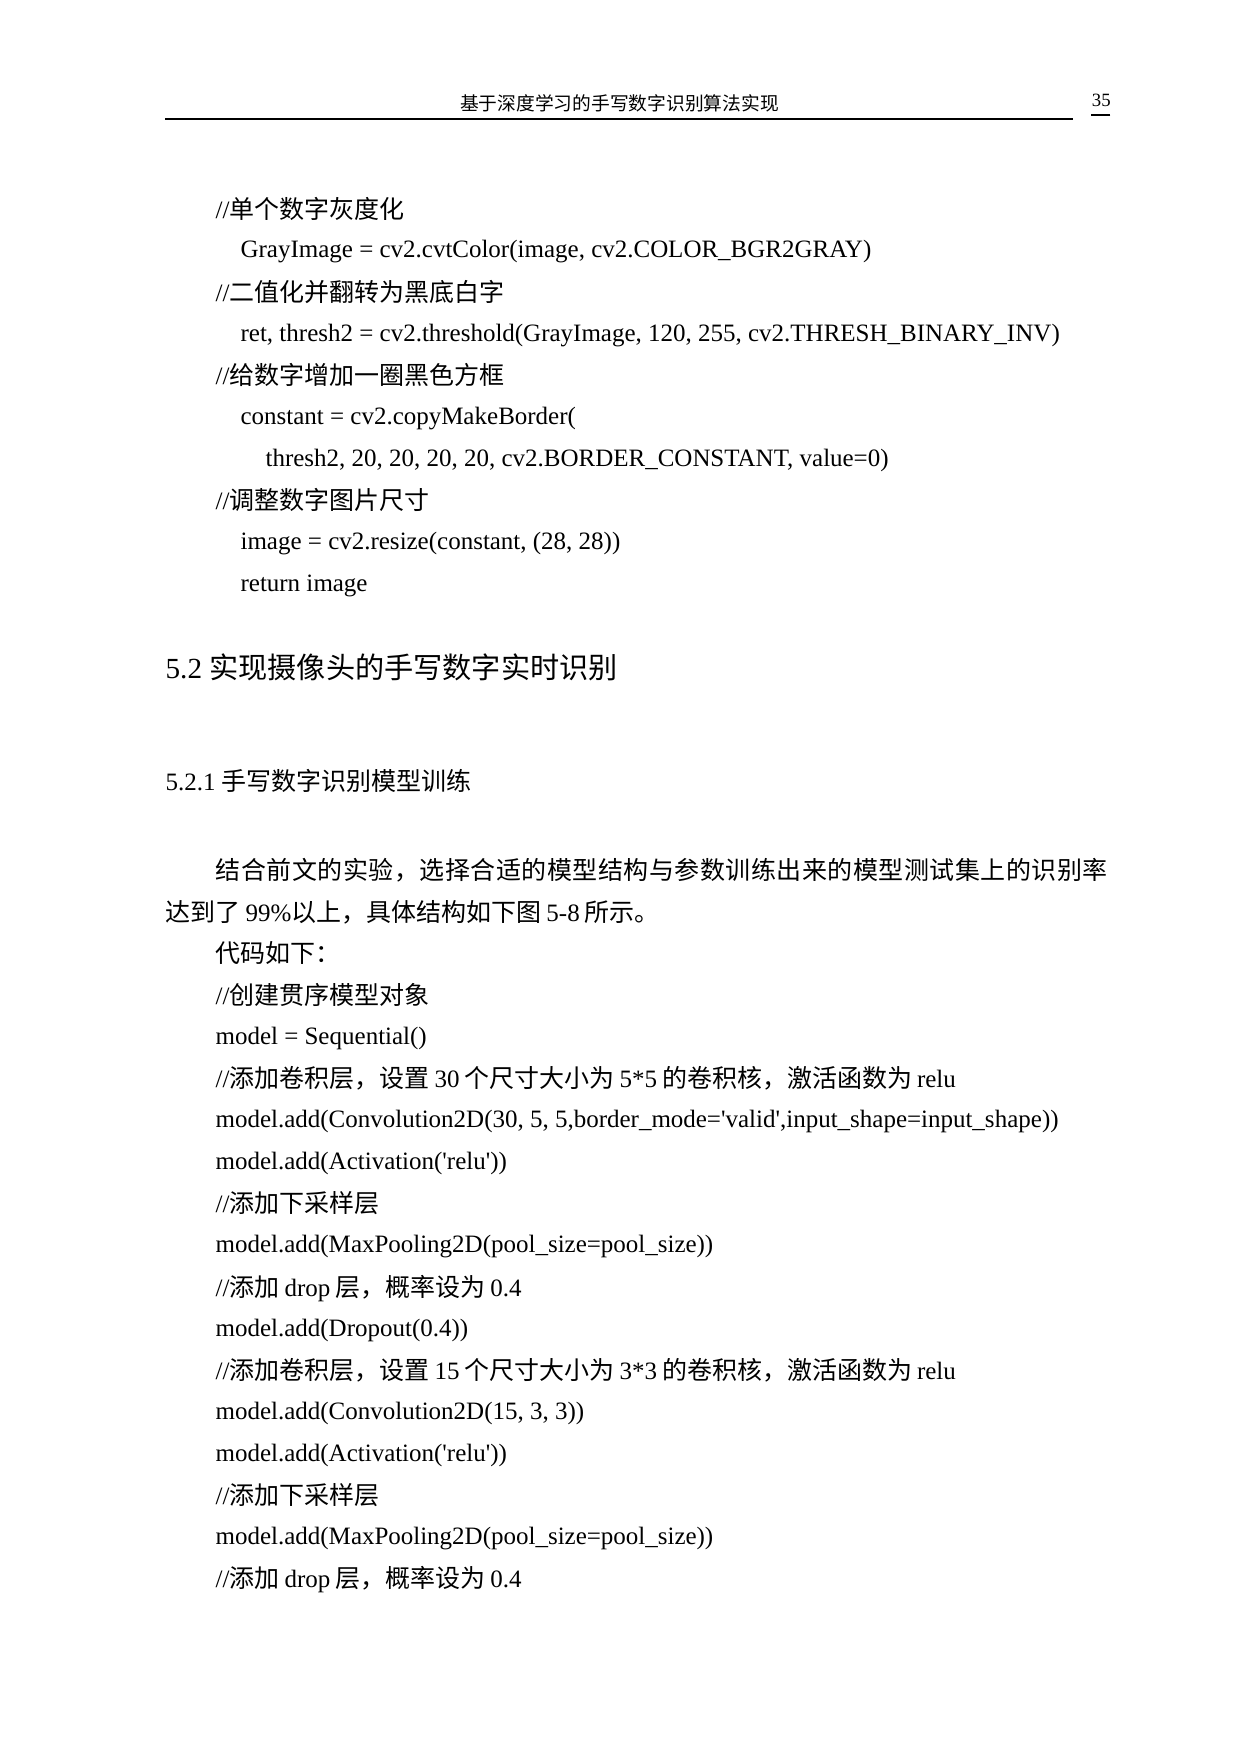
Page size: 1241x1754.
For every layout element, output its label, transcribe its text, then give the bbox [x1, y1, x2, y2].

text model = Sequential() [165, 1014, 1110, 1056]
text //添加下采样层 [165, 1473, 1110, 1514]
text return image [165, 561, 1110, 603]
text 代码如下： [165, 931, 1110, 973]
text GrayImage = cv2.cvtColor(image, cv2.COLOR_BGR2GRAY) [165, 228, 1110, 270]
text model.add(Activation('relu')) [165, 1139, 1110, 1181]
text thresh2, 20, 20, 20, 20, cv2.BORDER_CONSTANT, value=0) [165, 436, 1110, 478]
text //添加卷积层，设置15个尺寸大小为3*3的卷积核，激活函数为relu [165, 1348, 1110, 1389]
text //添加卷积层，设置30个尺寸大小为5*5的卷积核，激活函数为relu [165, 1056, 1110, 1098]
text //添加drop层，概率设为0.4 [165, 1264, 1110, 1306]
text //单个数字灰度化 [165, 186, 1110, 228]
text 5.2.1 手写数字识别模型训练 [165, 759, 1110, 801]
text image = cv2.resize(constant, (28, 28)) [165, 520, 1110, 561]
text //给数字增加一圈黑色方框 [165, 353, 1110, 395]
text //创建贯序模型对象 [165, 973, 1110, 1014]
text ret, thresh2 = cv2.threshold(GrayImage, 120, 255, cv2.THRESH_BINARY_INV) [165, 311, 1110, 353]
text //添加drop层，概率设为0.4 [165, 1556, 1110, 1598]
text //调整数字图片尺寸 [165, 478, 1110, 520]
text model.add(Dropout(0.4)) [165, 1306, 1110, 1348]
text //二值化并翻转为黑底白字 [165, 270, 1110, 311]
text //添加下采样层 [165, 1181, 1110, 1223]
text model.add(Convolution2D(30, 5, 5,border_mode='valid',input_shape=input_shape)) [165, 1098, 1110, 1139]
text model.add(MaxPooling2D(pool_size=pool_size)) [165, 1223, 1110, 1264]
text 5.2 实现摄像头的手写数字实时识别 [165, 624, 1110, 707]
text 结合前文的实验，选择合适的模型结构与参数训练出来的模型测试集上的识别率达到了99%以上，具体结构如下图5-8所示。 [165, 848, 1110, 931]
text model.add(MaxPooling2D(pool_size=pool_size)) [165, 1514, 1110, 1556]
text model.add(Activation('relu')) [165, 1431, 1110, 1473]
text model.add(Convolution2D(15, 3, 3)) [165, 1389, 1110, 1431]
text constant = cv2.copyMakeBorder( [165, 395, 1110, 436]
